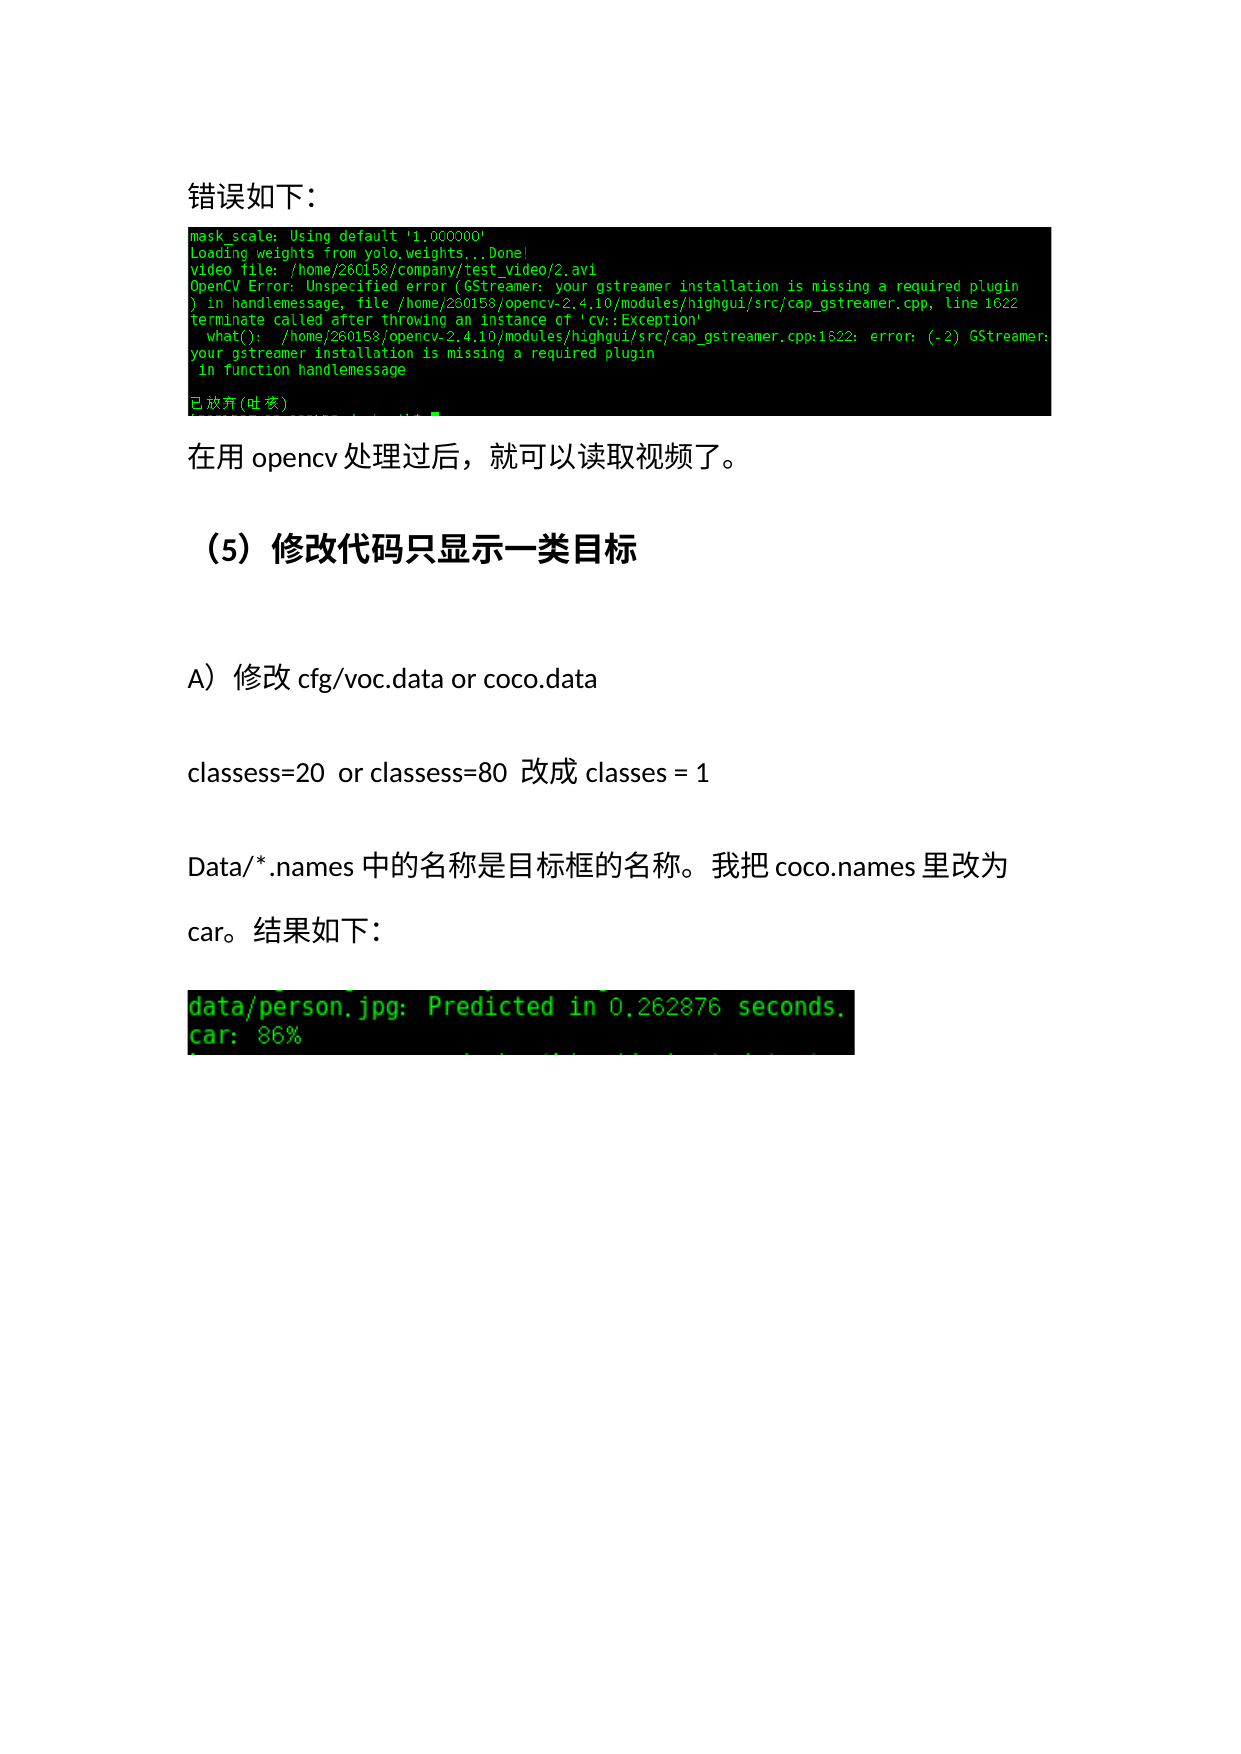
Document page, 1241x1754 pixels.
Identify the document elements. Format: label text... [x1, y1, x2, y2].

text classess=20 or classess=80 改成 classes = 1 [187, 737, 1053, 802]
picture [187, 227, 1052, 416]
subtitle （5）修改代码只显示一类目标 [187, 514, 1053, 579]
list 错误如下： [187, 162, 1053, 227]
picture [187, 990, 855, 1055]
text A）修改cfg/voc.data or coco.data [187, 643, 1053, 708]
list 在用opencv处理过后，就可以读取视频了。 [187, 422, 1053, 487]
text Data/*.names 中的名称是目标框的名称。我把coco.names里改为car。结果如下： [187, 831, 1053, 961]
